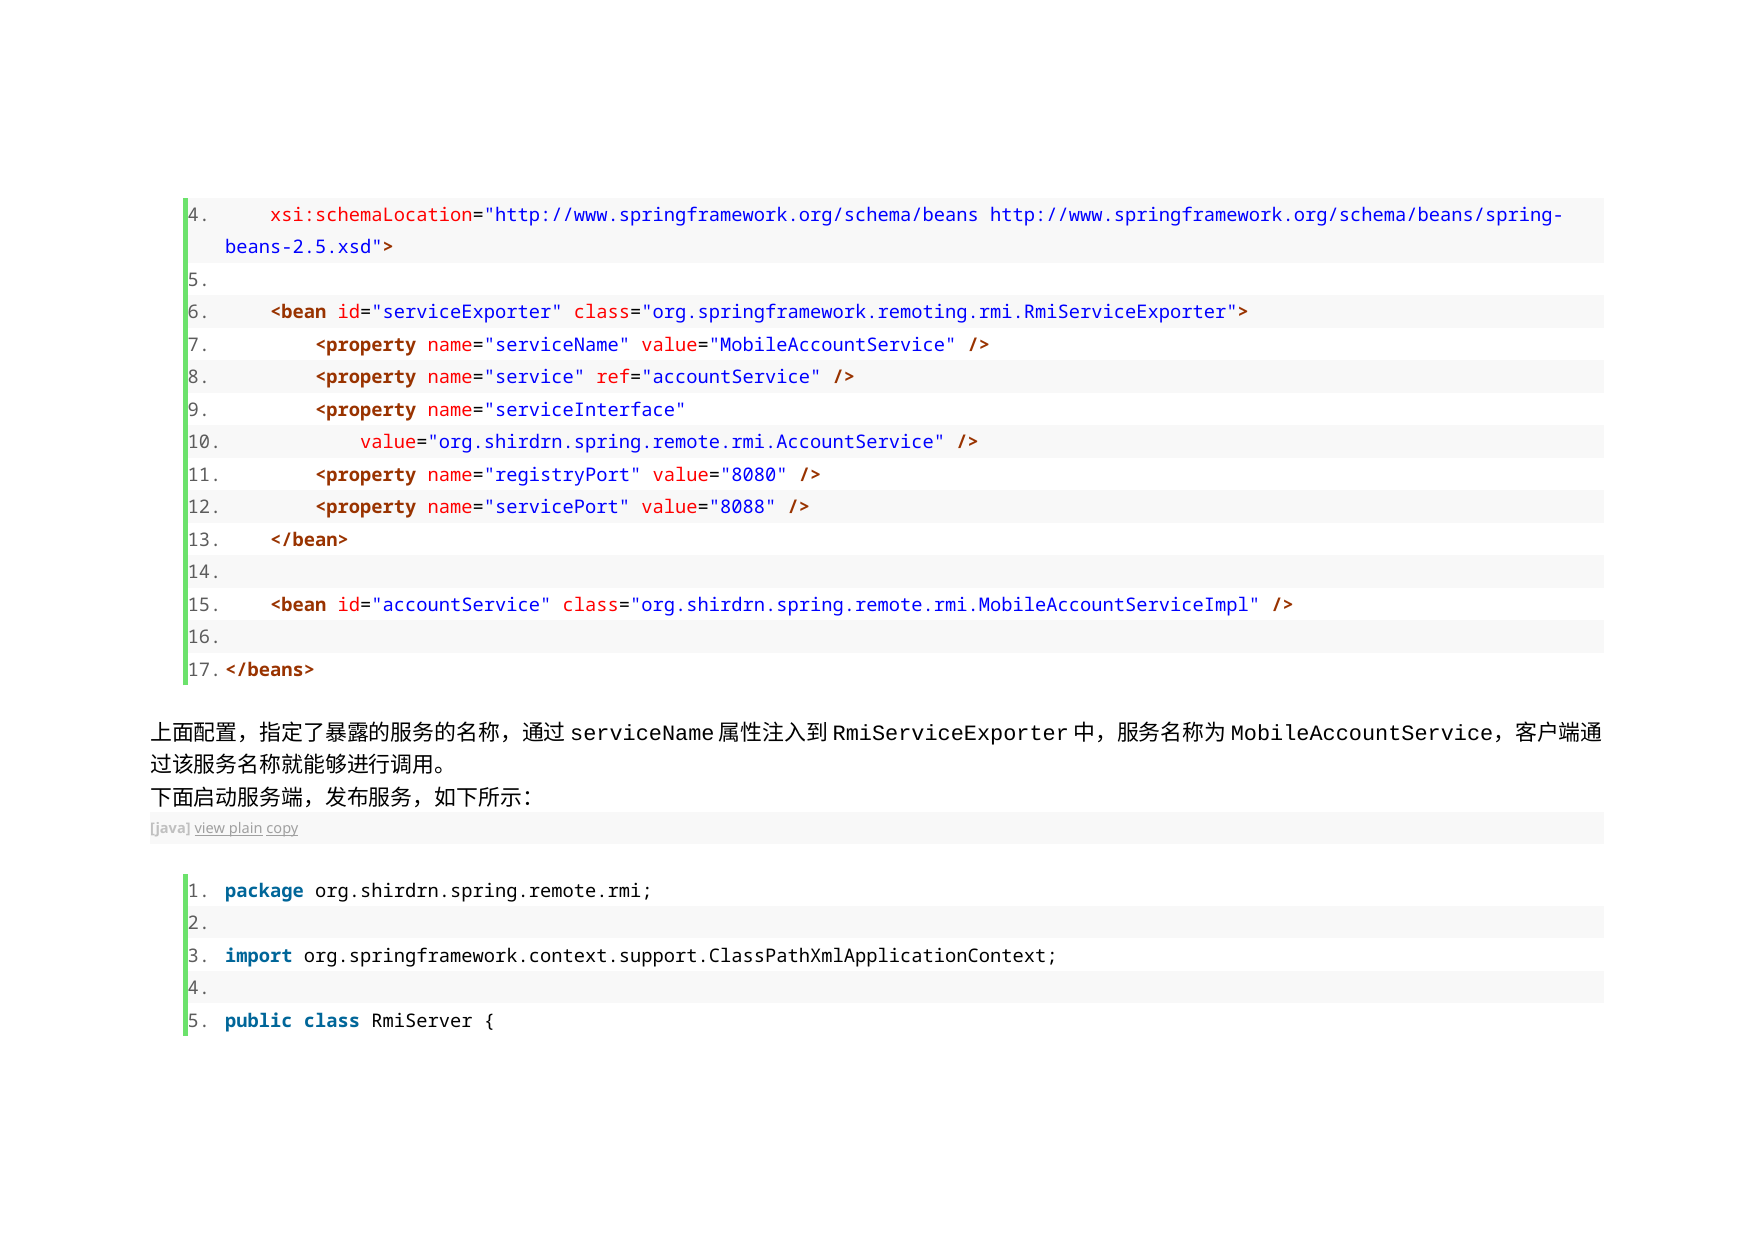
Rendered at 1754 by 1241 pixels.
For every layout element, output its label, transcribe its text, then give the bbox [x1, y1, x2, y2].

list package org.shirdrn.spring.remote.rmi; [183, 873, 1604, 906]
list <bean id="accountService" class="org.shirdrn.spring.remote.rmi.MobileAccountServiceImpl" /> [188, 588, 1604, 620]
list value="org.shirdrn.spring.remote.rmi.AccountService" /> [188, 425, 1604, 458]
list <property name="service" ref="accountService" /> [188, 360, 1604, 393]
list import org.springframework.context.support.ClassPathXmlApplicationContext; [188, 938, 1604, 971]
list <property name="serviceInterface" [188, 393, 1604, 425]
list <property name="servicePort" value="8088" /> [188, 490, 1604, 523]
text 上面配置，指定了暴露的服务的名称，通过serviceName属性注入到RmiServiceExporter中，服务名称为MobileAccountService，客户端通过该服务名称就能够进行调用。 [150, 714, 1604, 779]
text 下面启动服务端，发布服务，如下所示： [150, 779, 1604, 812]
list </bean> [188, 523, 1604, 555]
list <property name="registryPort" value="8080" /> [188, 458, 1604, 490]
text [java] view plain copy [150, 812, 1604, 844]
list public class RmiServer { [188, 1003, 1604, 1036]
list <bean id="serviceExporter" class="org.springframework.remoting.rmi.RmiServiceExporter"> [188, 295, 1604, 328]
list <property name="serviceName" value="MobileAccountService" /> [188, 328, 1604, 360]
list </beans> [188, 653, 1604, 685]
list xsi:schemaLocation="http://www.springframework.org/schema/beans http://www.springframework.org/schema/beans/spring-beans-2.5.xsd"> [188, 198, 1604, 263]
